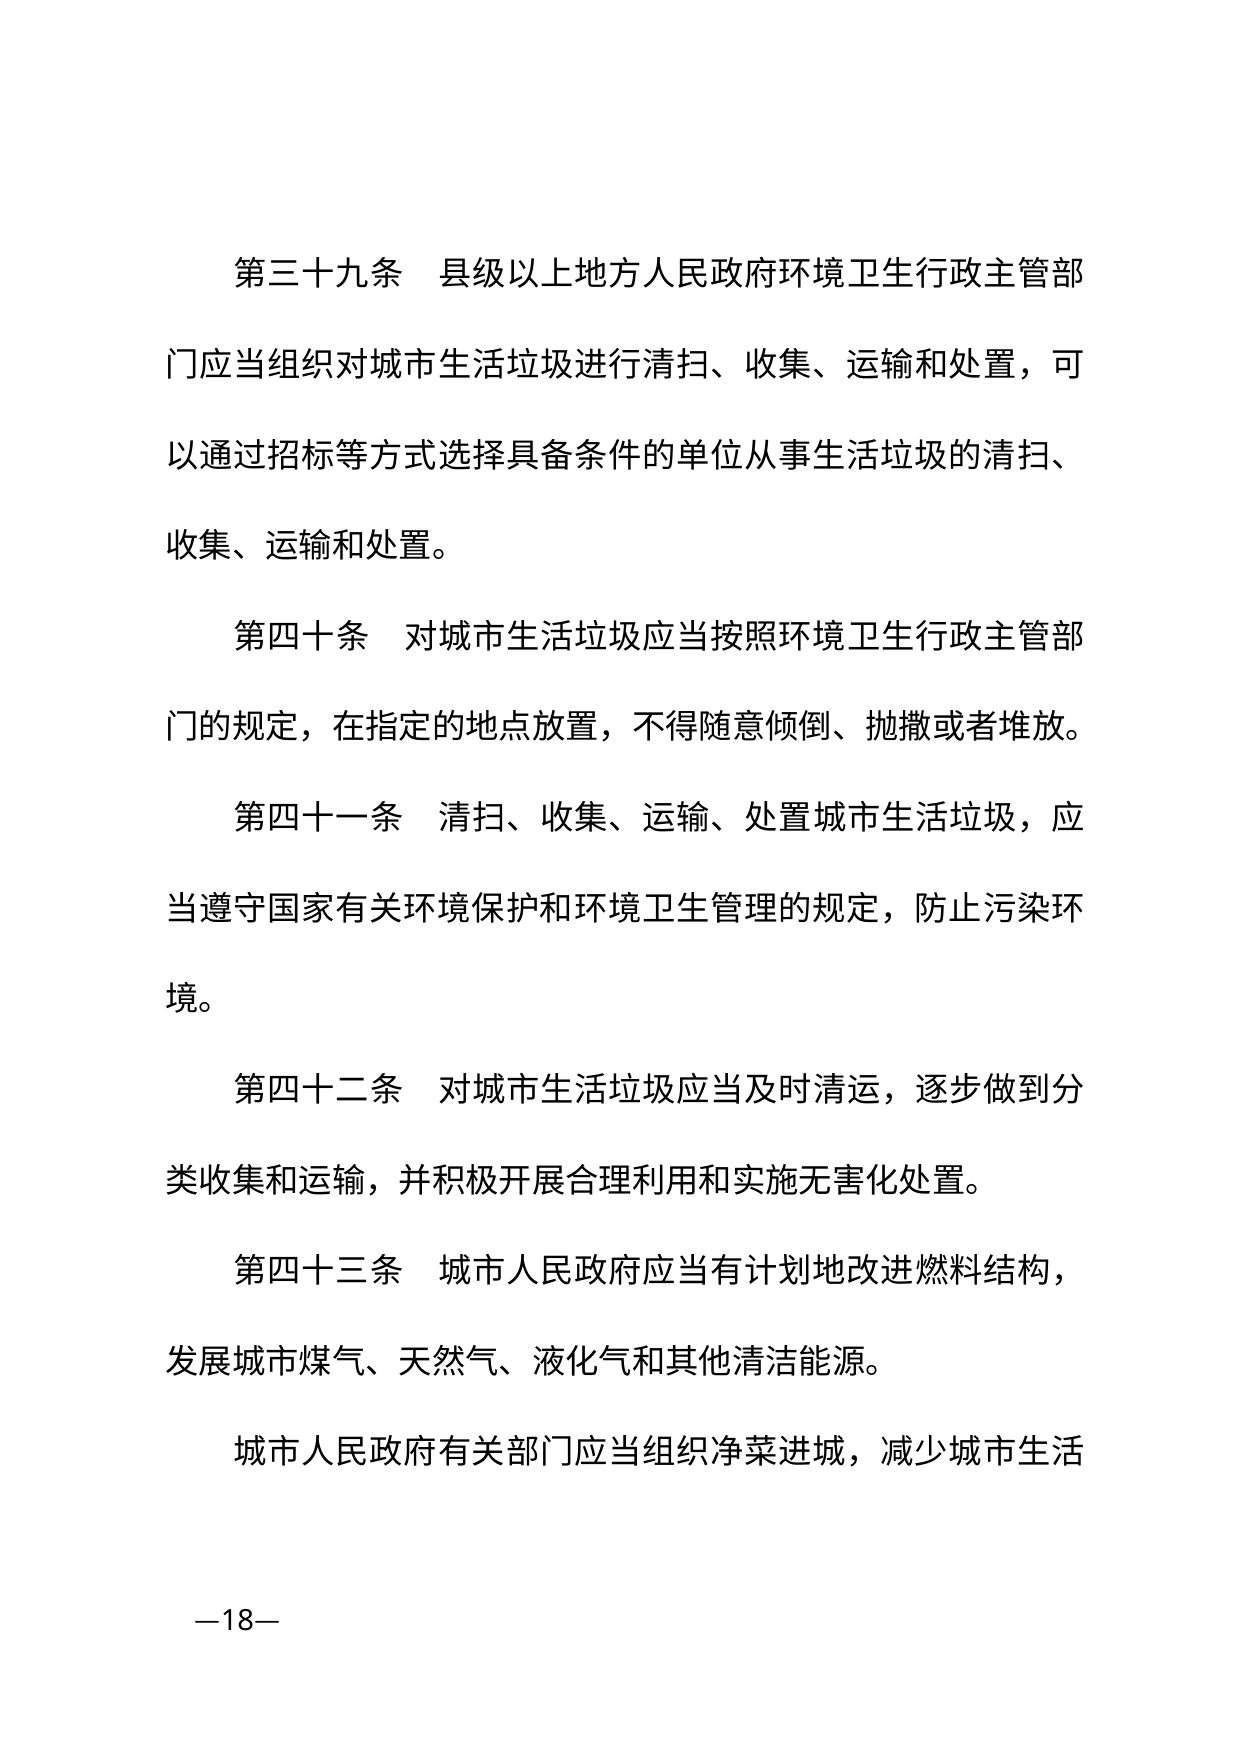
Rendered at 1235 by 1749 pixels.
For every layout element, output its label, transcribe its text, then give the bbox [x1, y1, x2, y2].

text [165, 1404, 1087, 1495]
text 第三十九条 县级以上地方人民政府环境卫生行政主管部门应当组织对城市生活垃圾进行清扫、收集、运输和处置，可以通过招标等方式选择具备条件的单位从事生活垃圾的清扫、收集、运输和处置。 [165, 226, 1087, 588]
text 第四十条 对城市生活垃圾应当按照环境卫生行政主管部门的规定，在指定的地点放置，不得随意倾倒、抛撒或者堆放。 [165, 588, 1087, 770]
text 第四十一条 清扫、收集、运输、处置城市生活垃圾，应当遵守国家有关环境保护和环境卫生管理的规定，防止污染环境。 [165, 770, 1087, 1042]
text 第四十三条 城市人民政府应当有计划地改进燃料结构，发展城市煤气、天然气、液化气和其他清洁能源。 [165, 1223, 1087, 1404]
text 第四十二条 对城市生活垃圾应当及时清运，逐步做到分类收集和运输，并积极开展合理利用和实施无害化处置。 [165, 1042, 1087, 1223]
